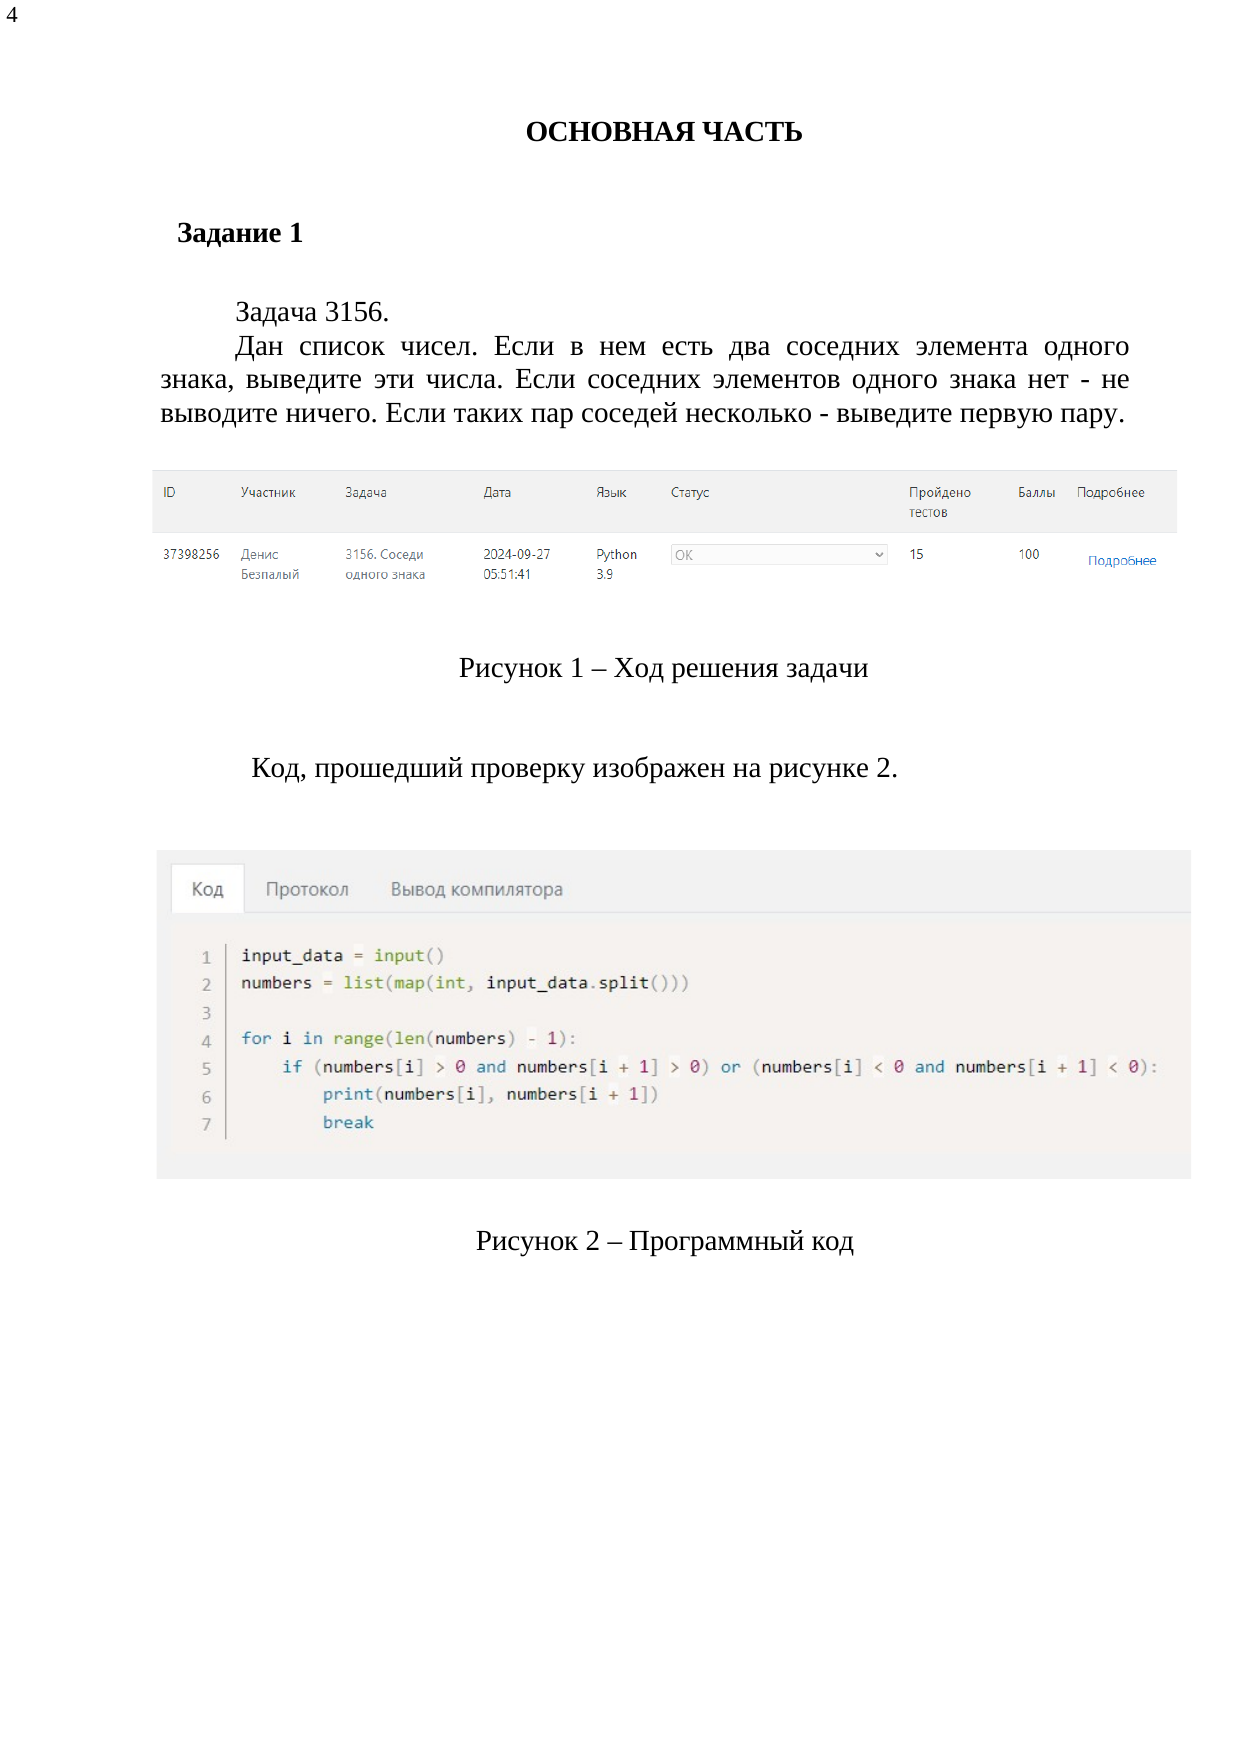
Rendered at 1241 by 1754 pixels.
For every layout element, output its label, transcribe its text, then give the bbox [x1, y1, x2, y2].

picture [152, 470, 1178, 580]
subtitle ОСНОВНАЯ ЧАСТЬ [317, 114, 1012, 148]
text Задача 3156. [235, 294, 1203, 327]
subtitle Задание 1 [177, 215, 1203, 248]
text Рисунок 2 – Программный код [317, 1223, 1013, 1256]
picture [156, 850, 1192, 1179]
text Рисунок 1 – Ход решения задачи Код, прошедший проверку изображен на рисунке 2. [251, 651, 922, 784]
text Дан список чисел. Если в нем есть два соседних элемента одного знака, выведите эти числа. Если соседних элементов одного знака нет - не выводите ничего. Если таких пар соседей несколько - выведите первую пару. [160, 328, 1130, 429]
